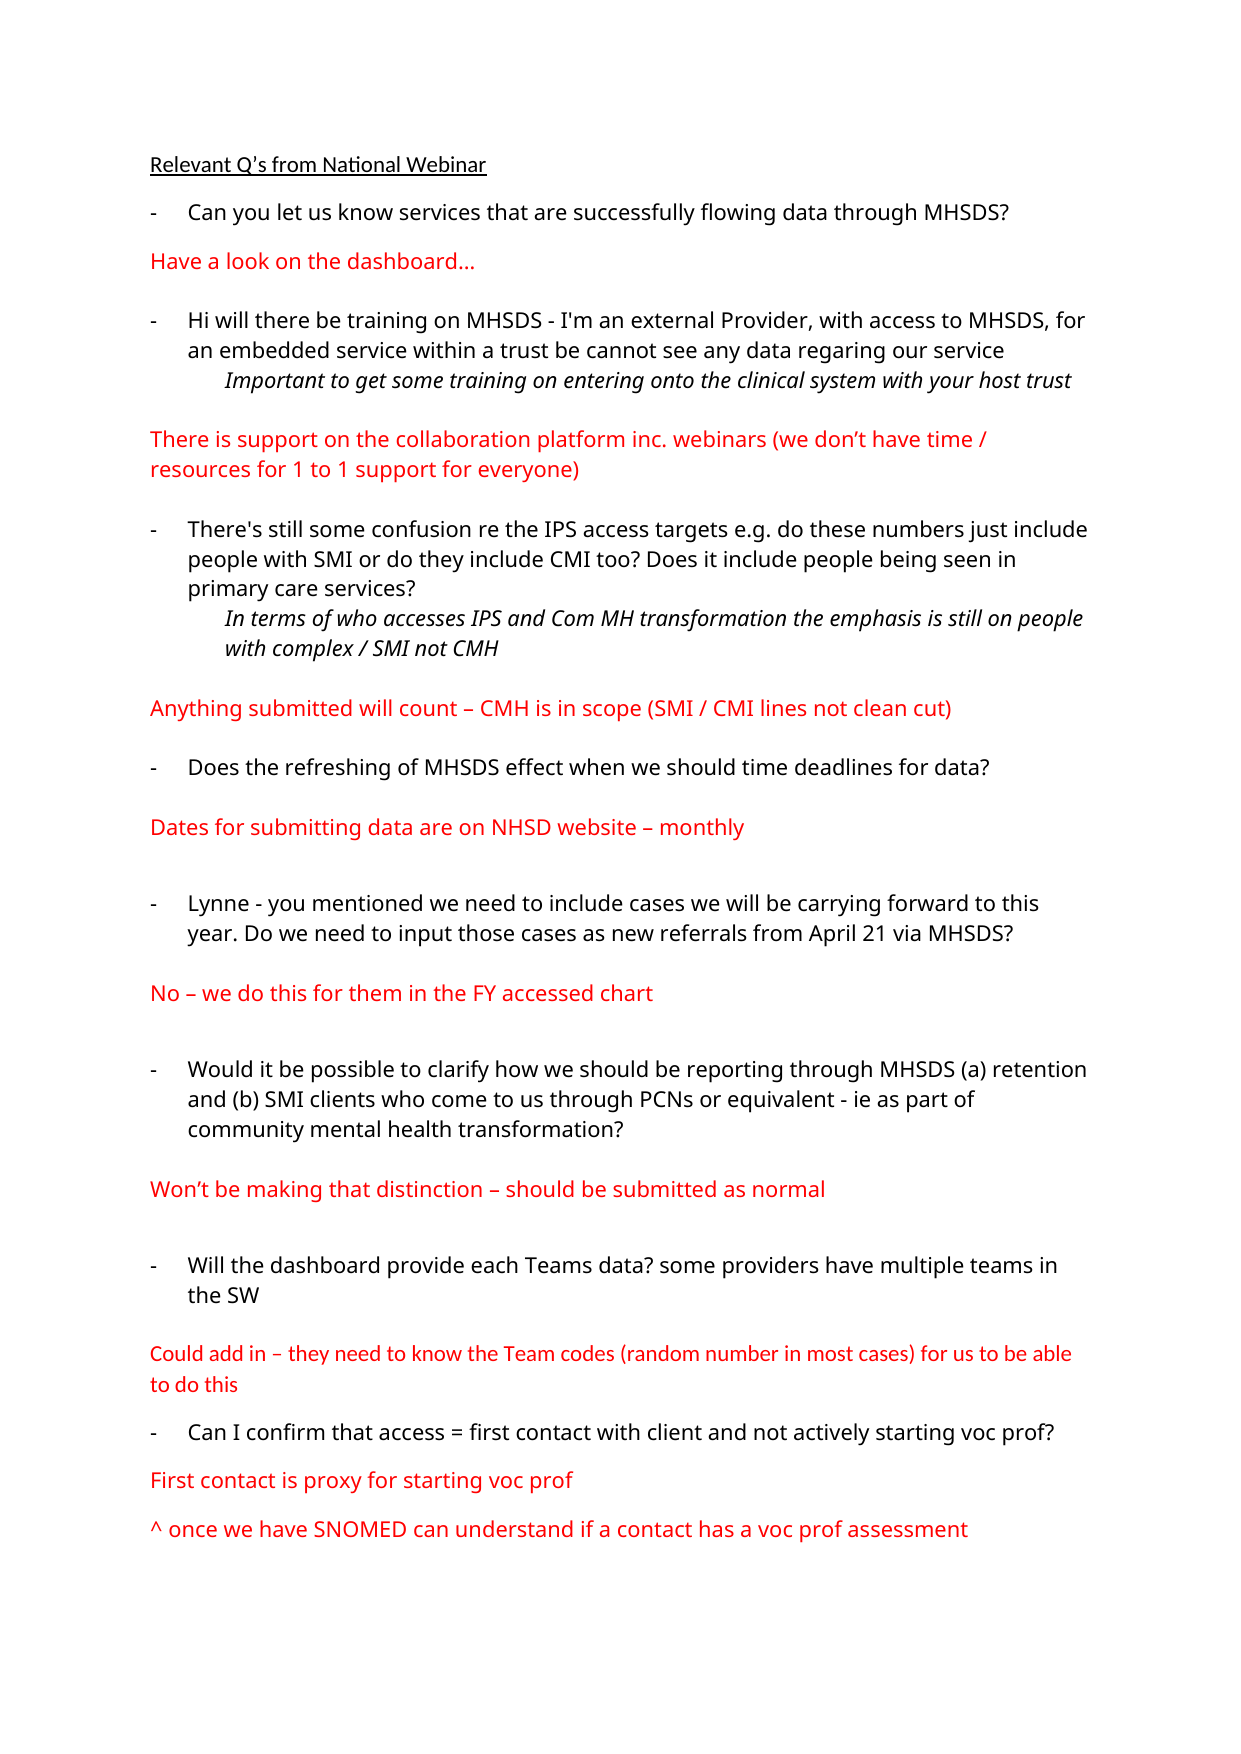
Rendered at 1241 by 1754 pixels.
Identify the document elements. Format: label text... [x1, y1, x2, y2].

text There is support on the collaboration platform inc. webinars (we don’t have time / resources for 1 to 1 support for everyone) [150, 424, 1090, 484]
list Would it be possible to clarify how we should be reporting through MHSDS (a) retention and (b) SMI clients who come to us through PCNs or equivalent - ie as part of community mental health transformation? [150, 1054, 1090, 1144]
text ^ once we have SNOMED can understand if a contact has a voc prof assessment [150, 1514, 1090, 1544]
text Won’t be making that distinction – should be submitted as normal [150, 1173, 1090, 1203]
list Lynne - you mentioned we need to include cases we will be carrying forward to this year. Do we need to input those cases as new referrals from April 21 via MHSDS? [150, 888, 1090, 948]
text No – we do this for them in the FY accessed chart [150, 978, 1090, 1007]
text Dates for submitting data are on NHSD website – monthly [150, 812, 1090, 841]
text Important to get some training on entering onto the clinical system with your host trust [150, 365, 1090, 394]
text Anything submitted will count – CMH is in scope (SMI / CMI lines not clean cut) [150, 692, 1090, 722]
text In terms of who accesses IPS and Com MH transformation the emphasis is still on people with complex / SMI not CMH [225, 603, 1090, 663]
text Relevant Q’s from National Webinar [150, 150, 1090, 178]
list Hi will there be training on MHSDS - I'm an external Provider, with access to MHSDS, for an embedded service within a trust be cannot see any data regaring our service [150, 305, 1090, 365]
list Can I confirm that access = first contact with client and not actively starting voc prof? [150, 1417, 1090, 1446]
list Does the refreshing of MHSDS effect when we should time deadlines for data? [150, 752, 1090, 782]
text First contact is proxy for starting voc prof [150, 1465, 1090, 1495]
list There's still some confusion re the IPS access targets e.g. do these numbers just include people with SMI or do they include CMI too? Does it include people being seen in primary care services? [150, 514, 1090, 603]
list Can you let us know services that are successfully flowing data through MHSDS? [150, 197, 1090, 227]
list Will the dashboard provide each Teams data? some providers have multiple teams in the SW [150, 1250, 1090, 1310]
text Could add in – they need to know the Team codes (random number in most cases) for us to be able to do this [150, 1339, 1090, 1398]
text Have a look on the dashboard… [150, 246, 1090, 275]
